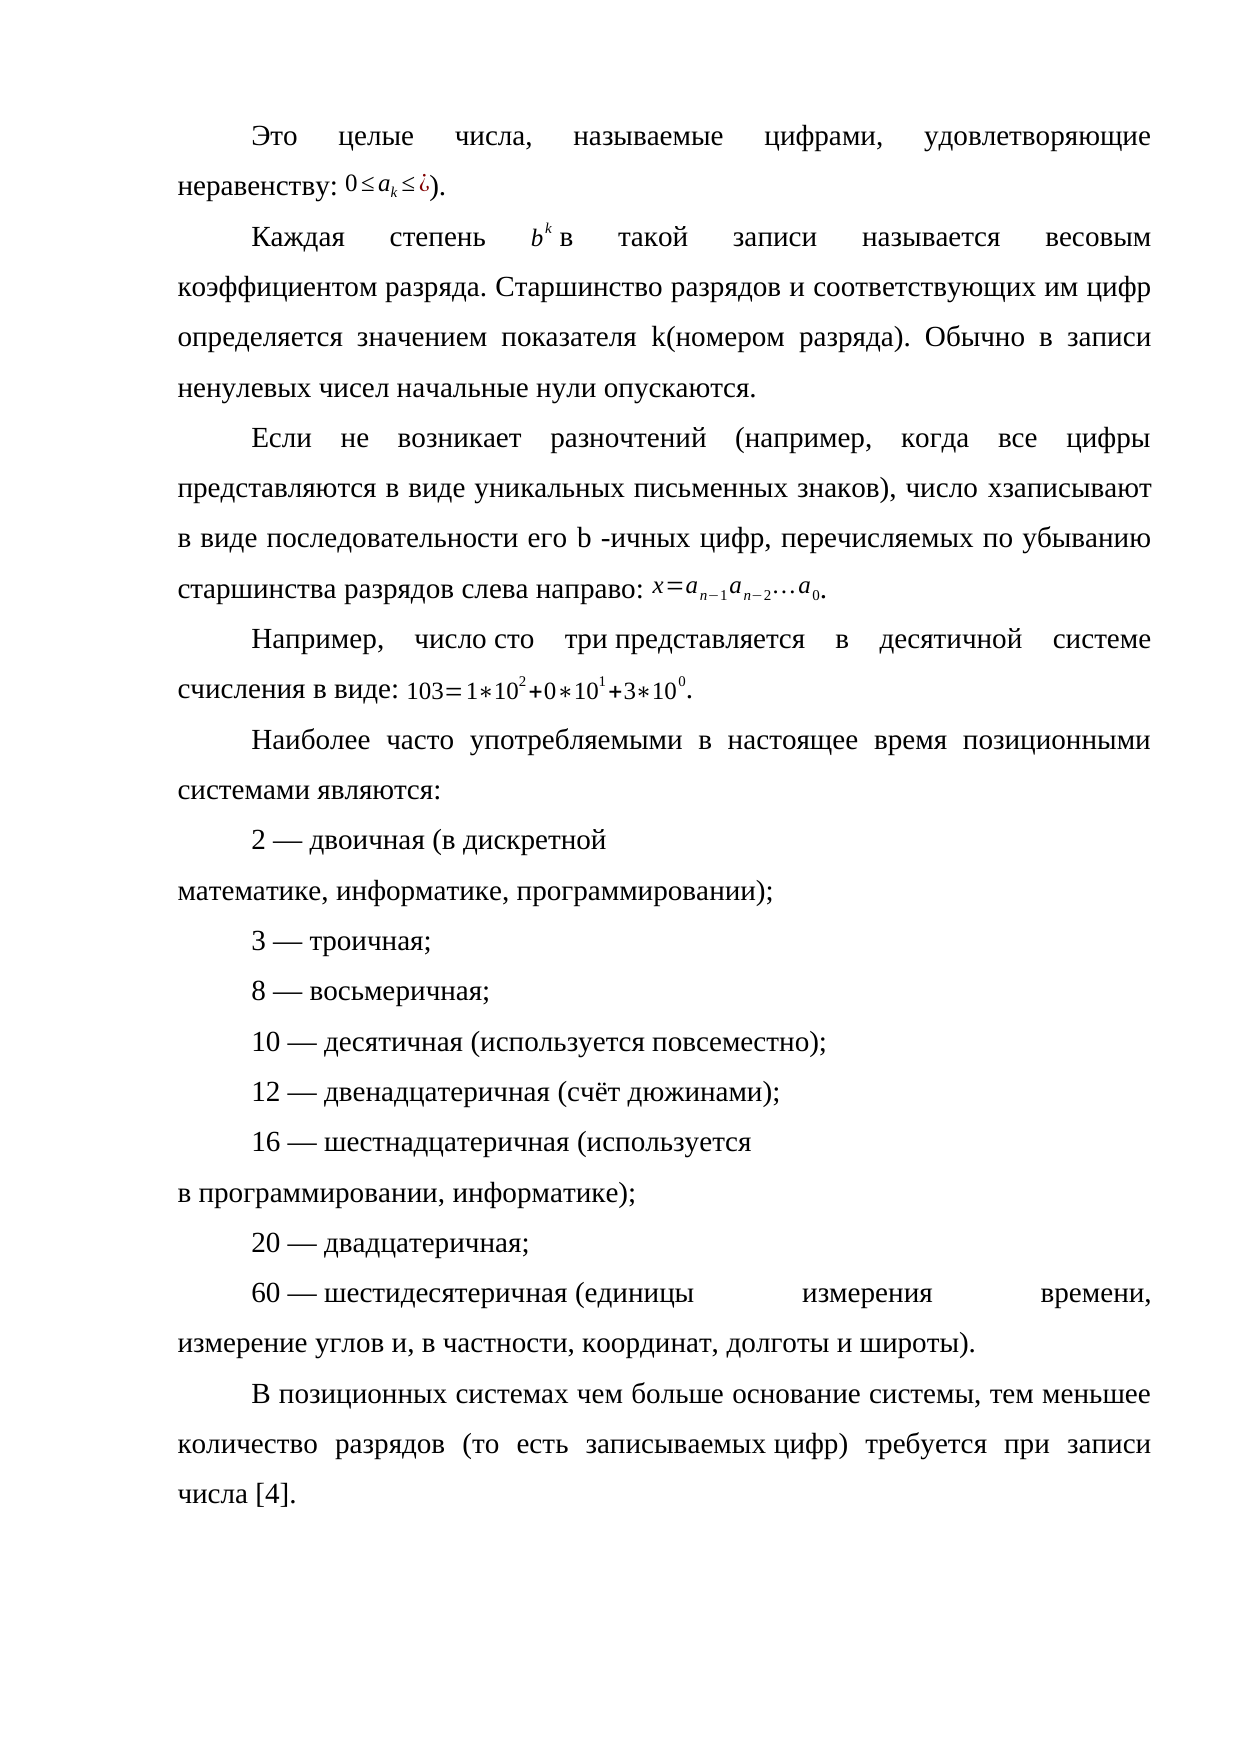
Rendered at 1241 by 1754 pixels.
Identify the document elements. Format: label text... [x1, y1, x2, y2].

text Каждая степень в такой записи называется весовым коэффициентом разряда. Старшинство разрядов и соответствующих им цифр определяется значением показателя k(номером разряда). Обычно в записи ненулевых чисел начальные нули опускаются. [177, 219, 1152, 403]
text В позиционных системах чем больше основание системы, тем меньшее количество разрядов (то есть записываемых цифр) требуется при записи числа [4]. [177, 1376, 1152, 1510]
text 12 — двенадцатеричная (счёт дюжинами); [177, 1074, 1152, 1108]
text Например, число сто три представляется в десятичной системе счисления в виде: . [177, 621, 1152, 705]
text 20 — двадцатеричная; [177, 1225, 1152, 1258]
text 2 — двоичная (в дискретной математике, информатике, программировании); [177, 822, 1152, 906]
text 10 — десятичная (используется повсеместно); [177, 1024, 1152, 1057]
text Это целые числа, называемые цифрами, удовлетворяющие неравенству: ). [177, 118, 1152, 202]
text 8 — восьмеричная; [177, 973, 1152, 1007]
text Если не возникает разночтений (например, когда все цифры представляются в виде уникальных письменных знаков), число xзаписывают в виде последовательности его b -ичных цифр, перечисляемых по убыванию старшинства разрядов слева направо: . [177, 554, 1152, 604]
text 16 — шестнадцатеричная (используется в программировании, информатике); [177, 1124, 1152, 1208]
text Наиболее часто употребляемыми в настоящее время позиционными системами являются: [177, 722, 1152, 806]
text 3 — троичная; [177, 923, 1152, 957]
text 60 — шестидесятеричная (единицы измерения времени, измерение углов и, в частности, координат, долготы и широты). [177, 1275, 1152, 1359]
text Если не возникает разночтений (например, когда все цифры представляются в виде уникальных письменных знаков), число xзаписывают в виде последовательности его b -ичных цифр, перечисляемых по убыванию старшинства разрядов слева направо: . [177, 420, 1152, 521]
